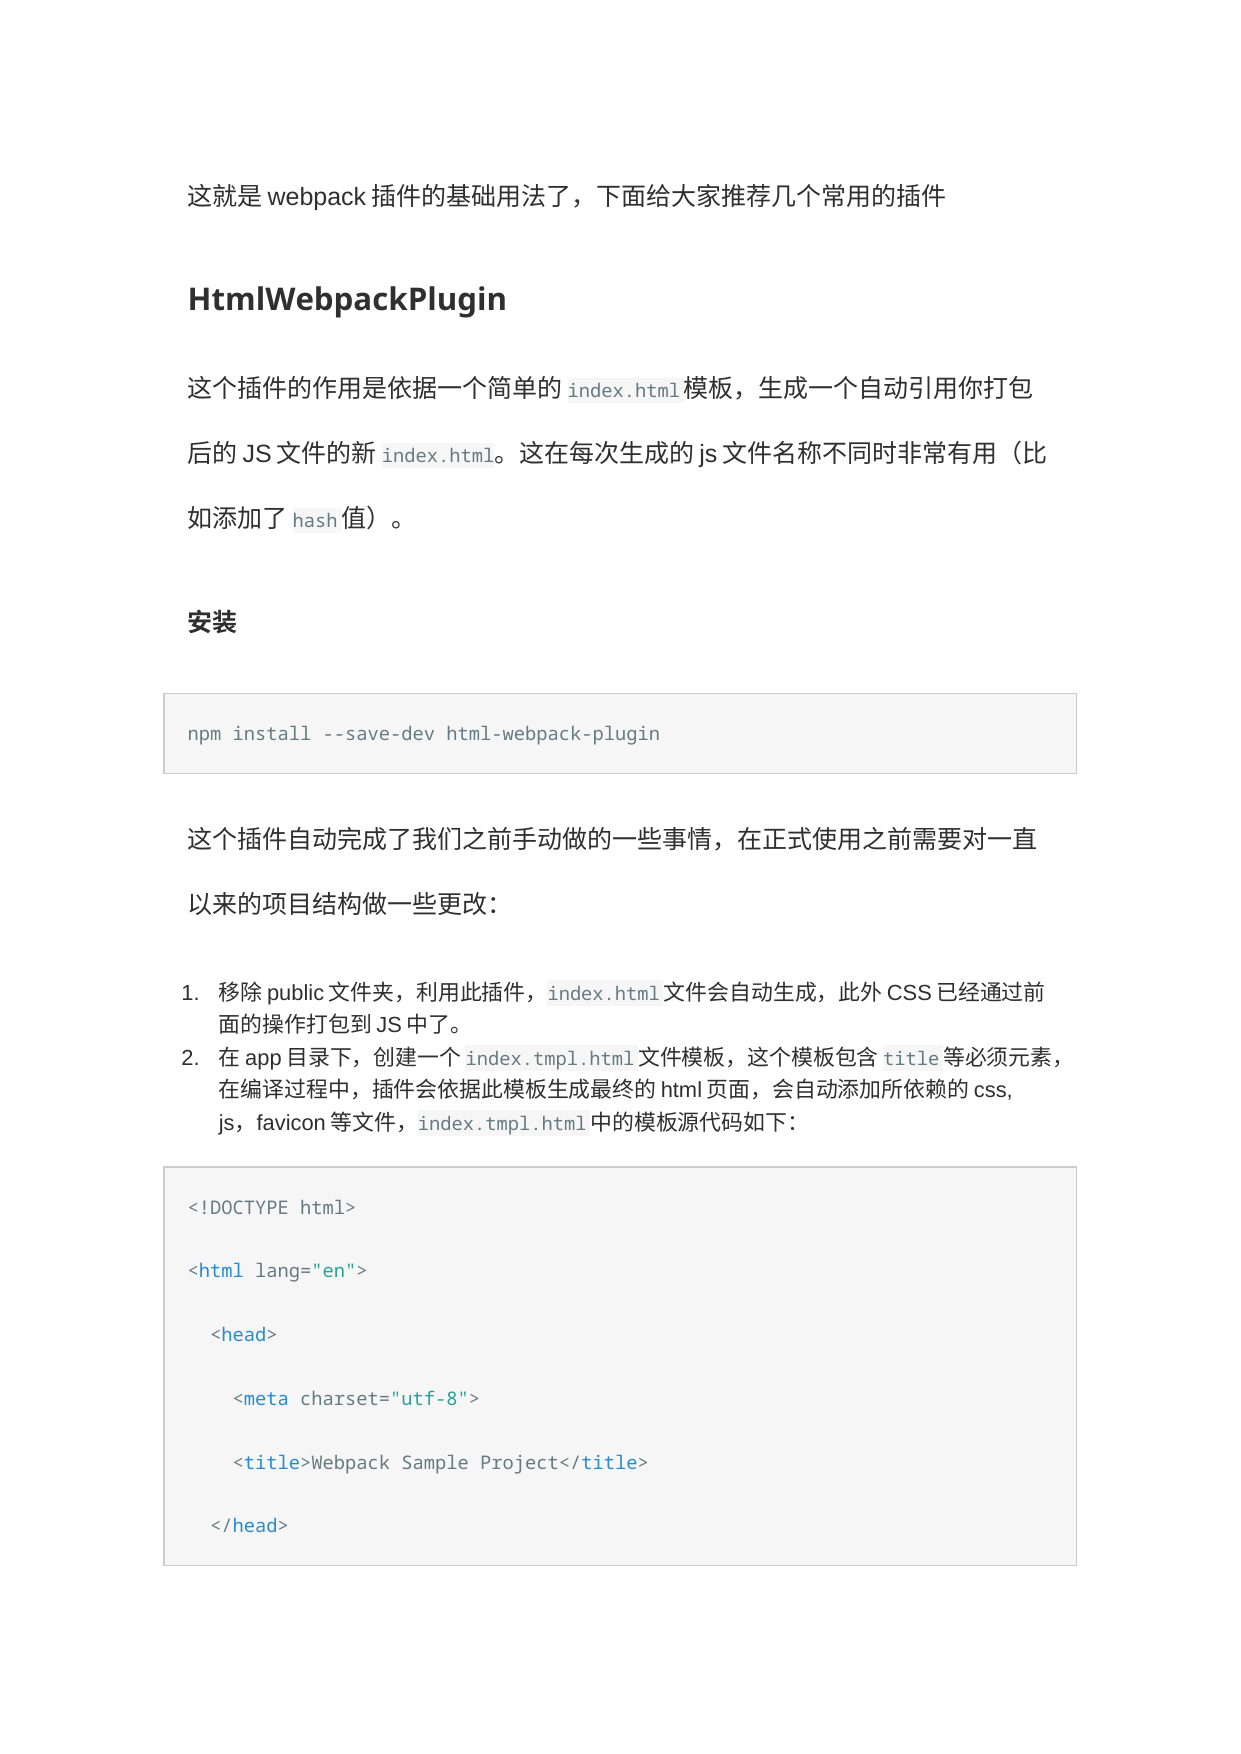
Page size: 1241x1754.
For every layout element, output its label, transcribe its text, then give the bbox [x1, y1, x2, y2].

list 在app目录下，创建一个index.tmpl.html文件模板，这个模板包含title等必须元素，在编译过程中，插件会依据此模板生成最终的html页面，会自动添加所依赖的 css, js，favicon等文件，index.tmpl.html中的模板源代码如下： [181, 1039, 1053, 1137]
text <title>Webpack Sample Project</title> [165, 1421, 1076, 1478]
text <html lang="en"> [165, 1230, 1076, 1287]
text 这个插件自动完成了我们之前手动做的一些事情，在正式使用之前需要对一直以来的项目结构做一些更改： [187, 805, 1053, 935]
subtitle HtmlWebpackPlugin [187, 266, 1053, 331]
text 这个插件的作用是依据一个简单的index.html模板，生成一个自动引用你打包后的JS文件的新index.html。这在每次生成的js文件名称不同时非常有用（比如添加了hash值）。 [187, 354, 1053, 549]
text 安装 [187, 588, 1053, 653]
text </head> [165, 1485, 1076, 1565]
list 移除public文件夹，利用此插件，index.html文件会自动生成，此外CSS已经通过前面的操作打包到JS中了。 [181, 974, 1053, 1039]
text <head> [165, 1293, 1076, 1351]
text <meta charset="utf-8"> [165, 1357, 1076, 1414]
text 这就是webpack插件的基础用法了，下面给大家推荐几个常用的插件 [187, 162, 1053, 227]
text <!DOCTYPE html> [165, 1168, 1076, 1223]
text npm install --save-dev html-webpack-plugin [165, 694, 1076, 773]
